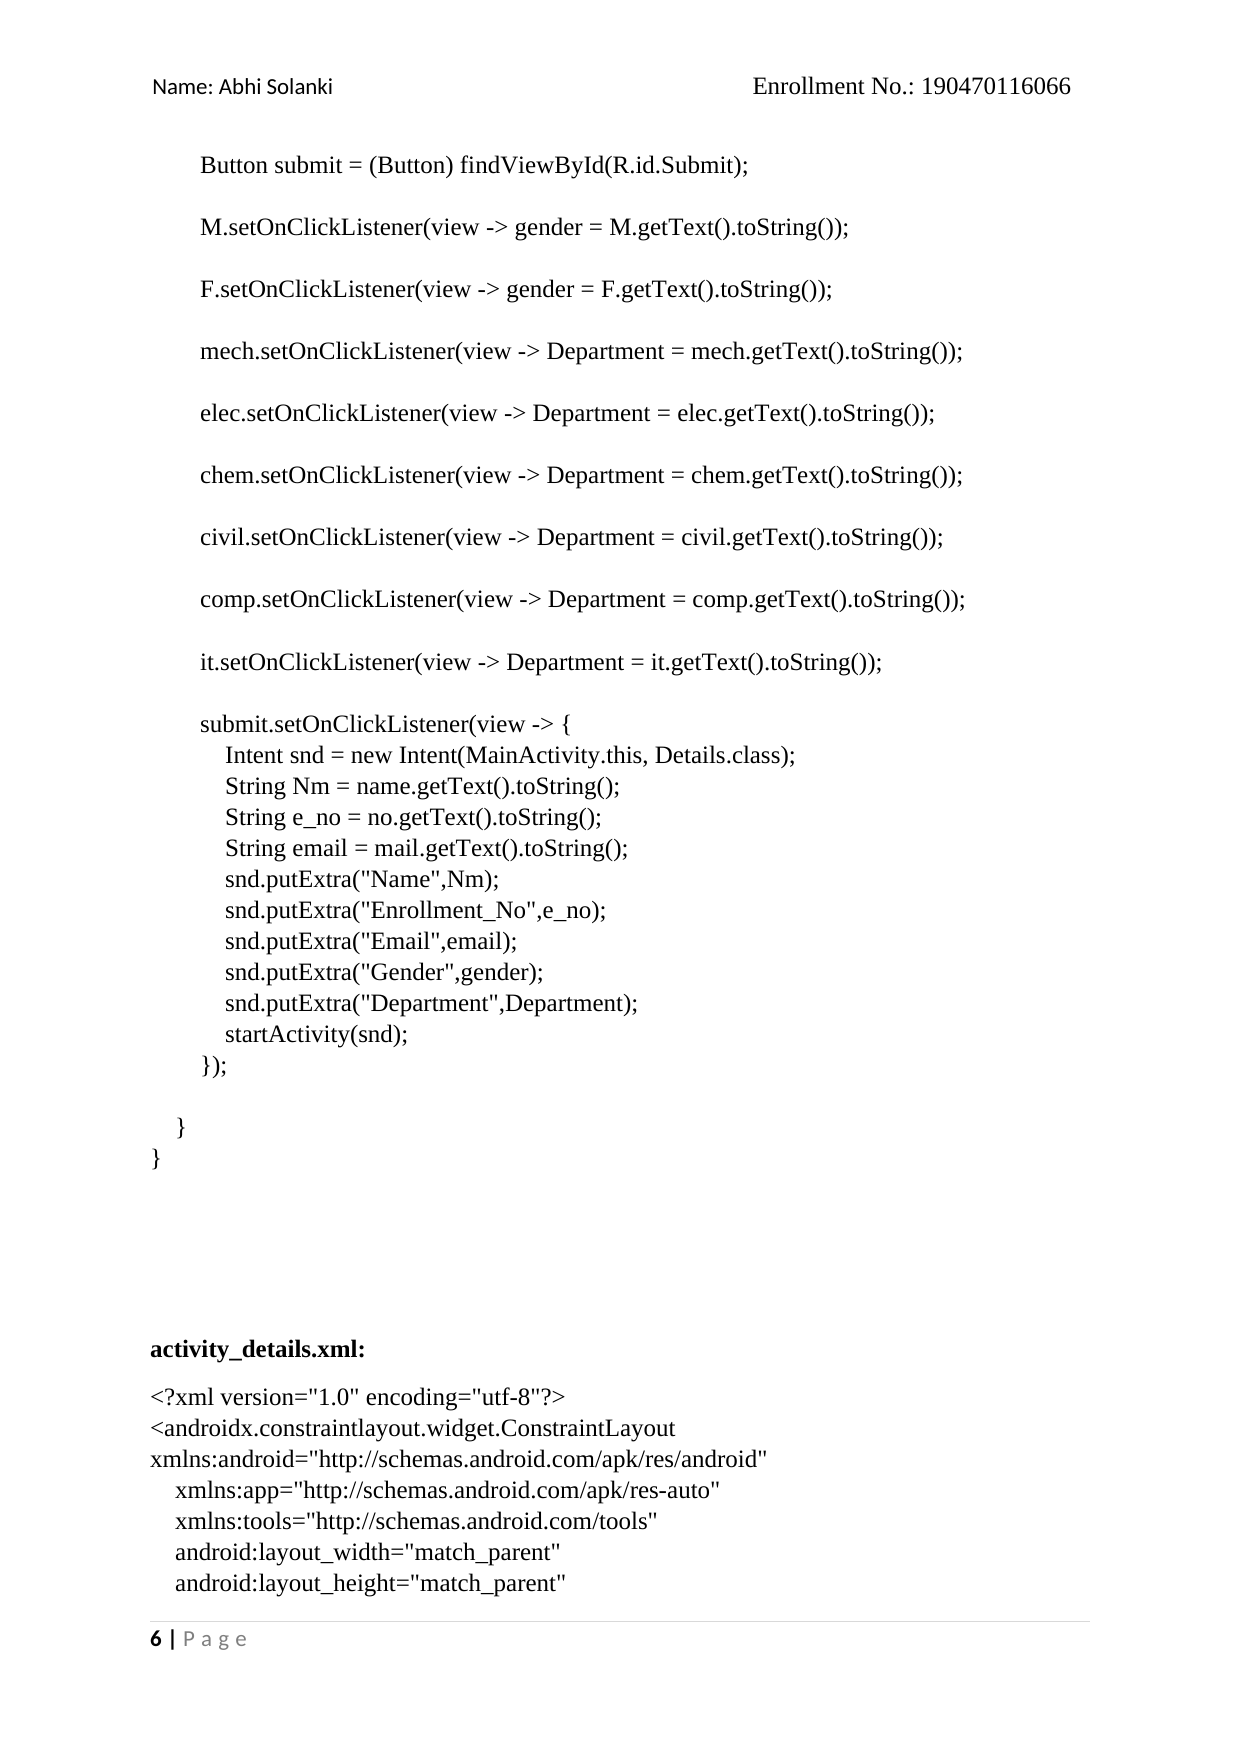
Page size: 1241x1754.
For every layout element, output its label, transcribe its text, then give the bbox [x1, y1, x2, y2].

text activity_details.xml: [150, 1334, 1090, 1363]
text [150, 1382, 1090, 1597]
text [150, 150, 1090, 1172]
